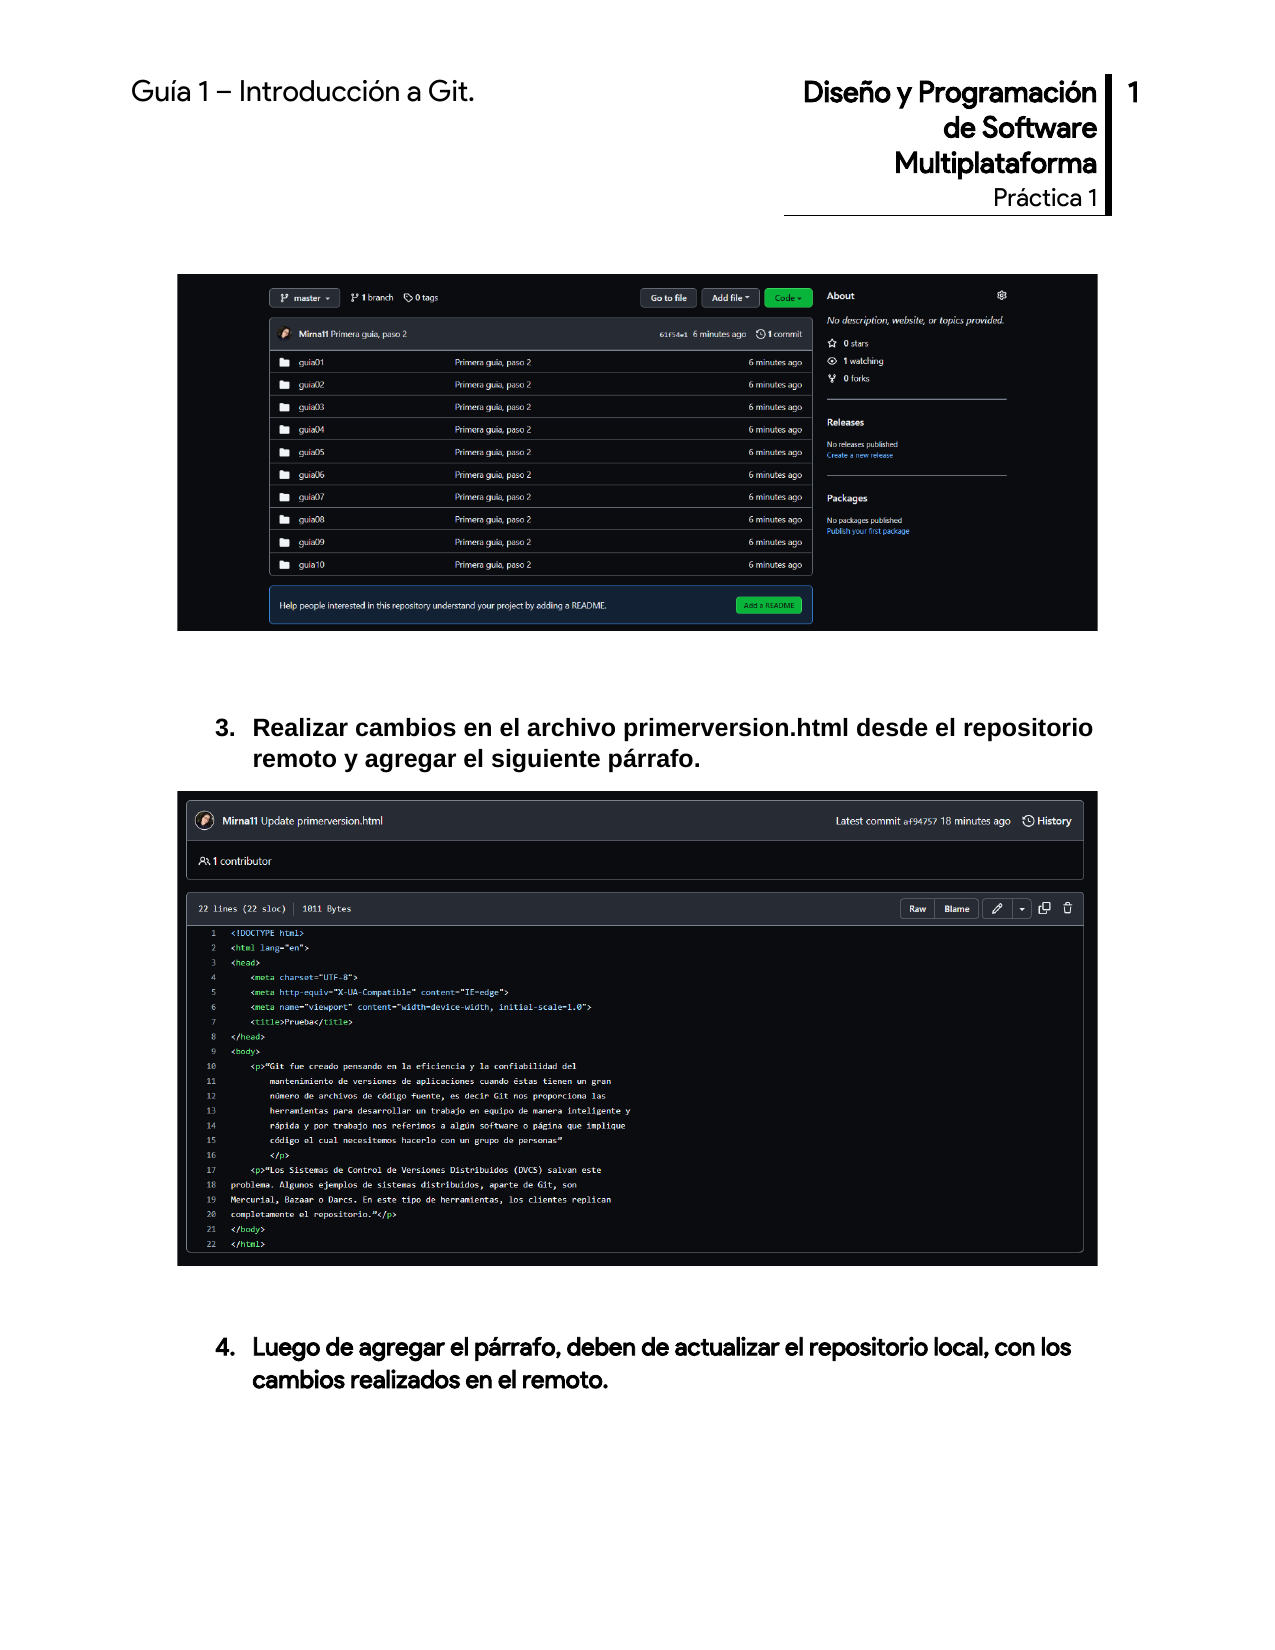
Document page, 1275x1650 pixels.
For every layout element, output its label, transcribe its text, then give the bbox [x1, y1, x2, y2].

picture [177, 791, 1098, 1266]
list Luego de agregar el párrafo, deben de actualizar el repositorio local, con los cambios realizados en el remoto. [215, 1331, 1098, 1394]
picture [177, 274, 1098, 631]
list Realizar cambios en el archivo primerversion.html desde el repositorio remoto y agregar el siguiente párrafo. [215, 713, 1098, 773]
